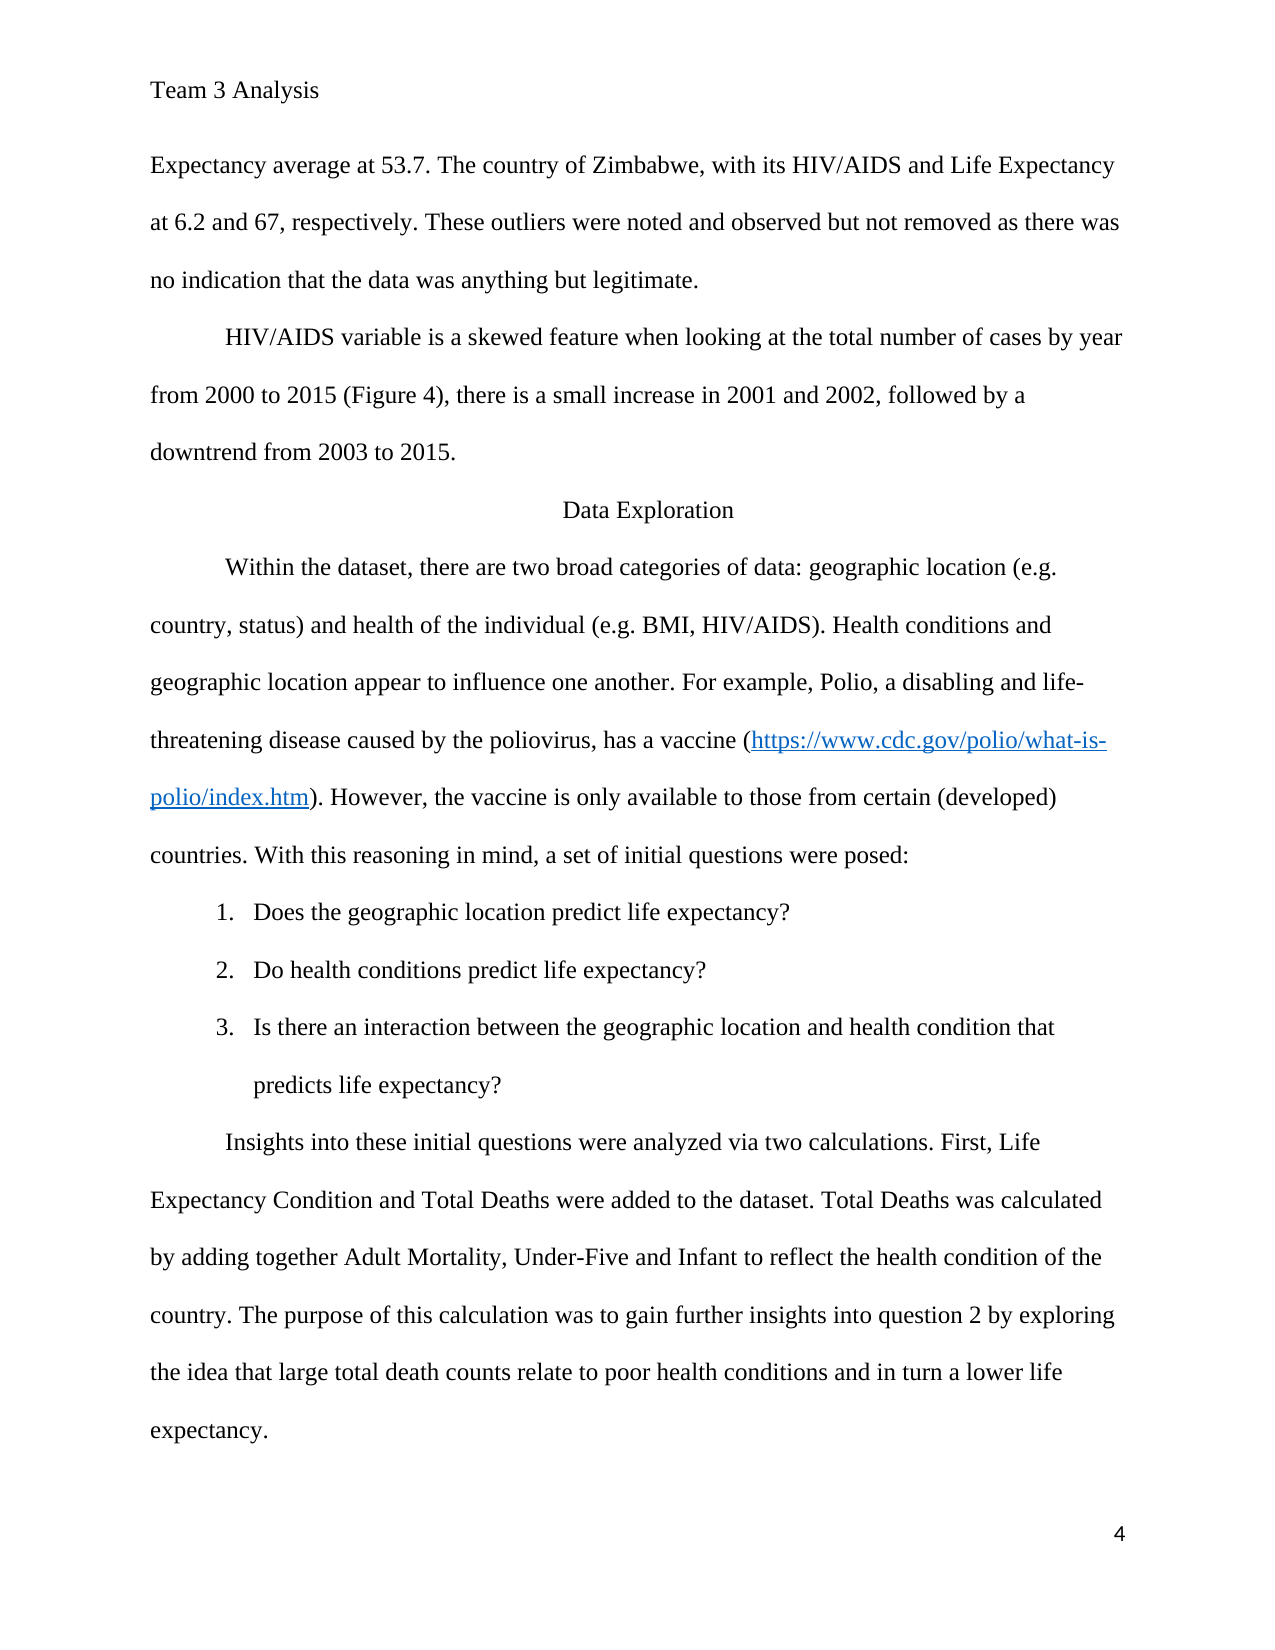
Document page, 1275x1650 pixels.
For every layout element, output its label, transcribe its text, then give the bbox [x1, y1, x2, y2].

text Data Exploration [150, 495, 1125, 524]
text Insights into these initial questions were analyzed via two calculations. First, Life Expectancy Condition and Total Deaths were added to the dataset. Total Deaths was calculated by adding together Adult Mortality, Under-Five and Infant to reflect the health condition of the country. The purpose of this calculation was to gain further insights into question 2 by exploring the idea that large total death counts relate to poor health conditions and in turn a lower life expectancy. [150, 1127, 1125, 1444]
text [150, 150, 1125, 294]
text HIV/AIDS variable is a skewed feature when looking at the total number of cases by year from 2000 to 2015 (Figure 4), there is a small increase in 2001 and 2002, followed by a downtrend from 2003 to 2015. [150, 322, 1125, 466]
text Within the dataset, there are two broad categories of data: geographic location (e.g. country, status) and health of the individual (e.g. BMI, HIV/AIDS). Health conditions and geographic location appear to influence one another. For example, Polio, a disabling and life-threatening disease caused by the poliovirus, has a vaccine (https://www.cdc.gov/polio/what-is-polio/index.htm). However, the vaccine is only available to those from certain (developed) countries. With this reasoning in mind, a set of initial questions were posed: [150, 552, 1125, 869]
list Is there an interaction between the geographic location and health condition that predicts life expectancy? [216, 1012, 1125, 1099]
list Do health conditions predict life expectancy? [216, 955, 1125, 984]
list Does the geographic location predict life expectancy? [216, 897, 1125, 926]
